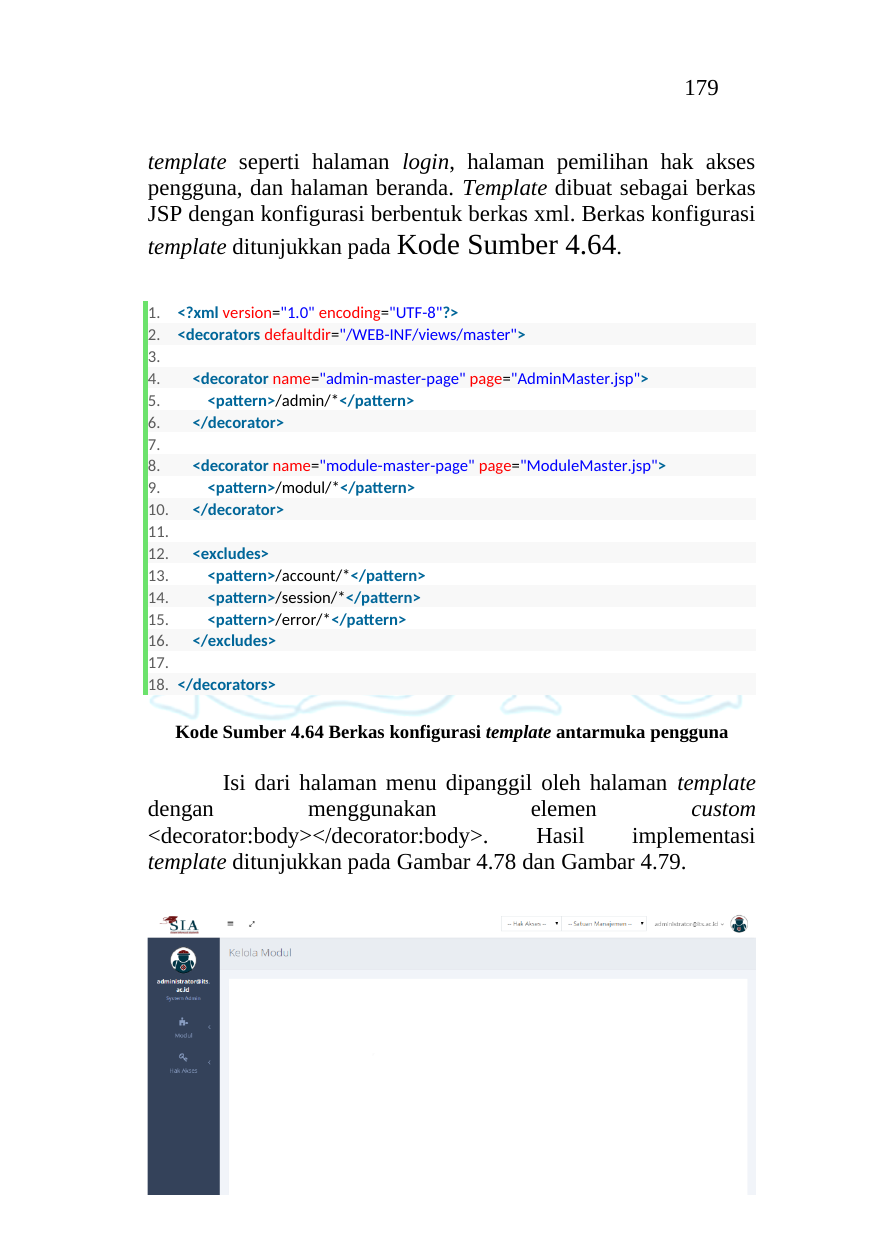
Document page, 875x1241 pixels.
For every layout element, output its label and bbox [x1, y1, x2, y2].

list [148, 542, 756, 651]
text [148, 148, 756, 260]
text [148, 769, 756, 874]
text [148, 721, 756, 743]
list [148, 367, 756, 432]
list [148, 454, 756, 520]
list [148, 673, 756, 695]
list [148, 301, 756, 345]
picture [147, 910, 756, 1195]
